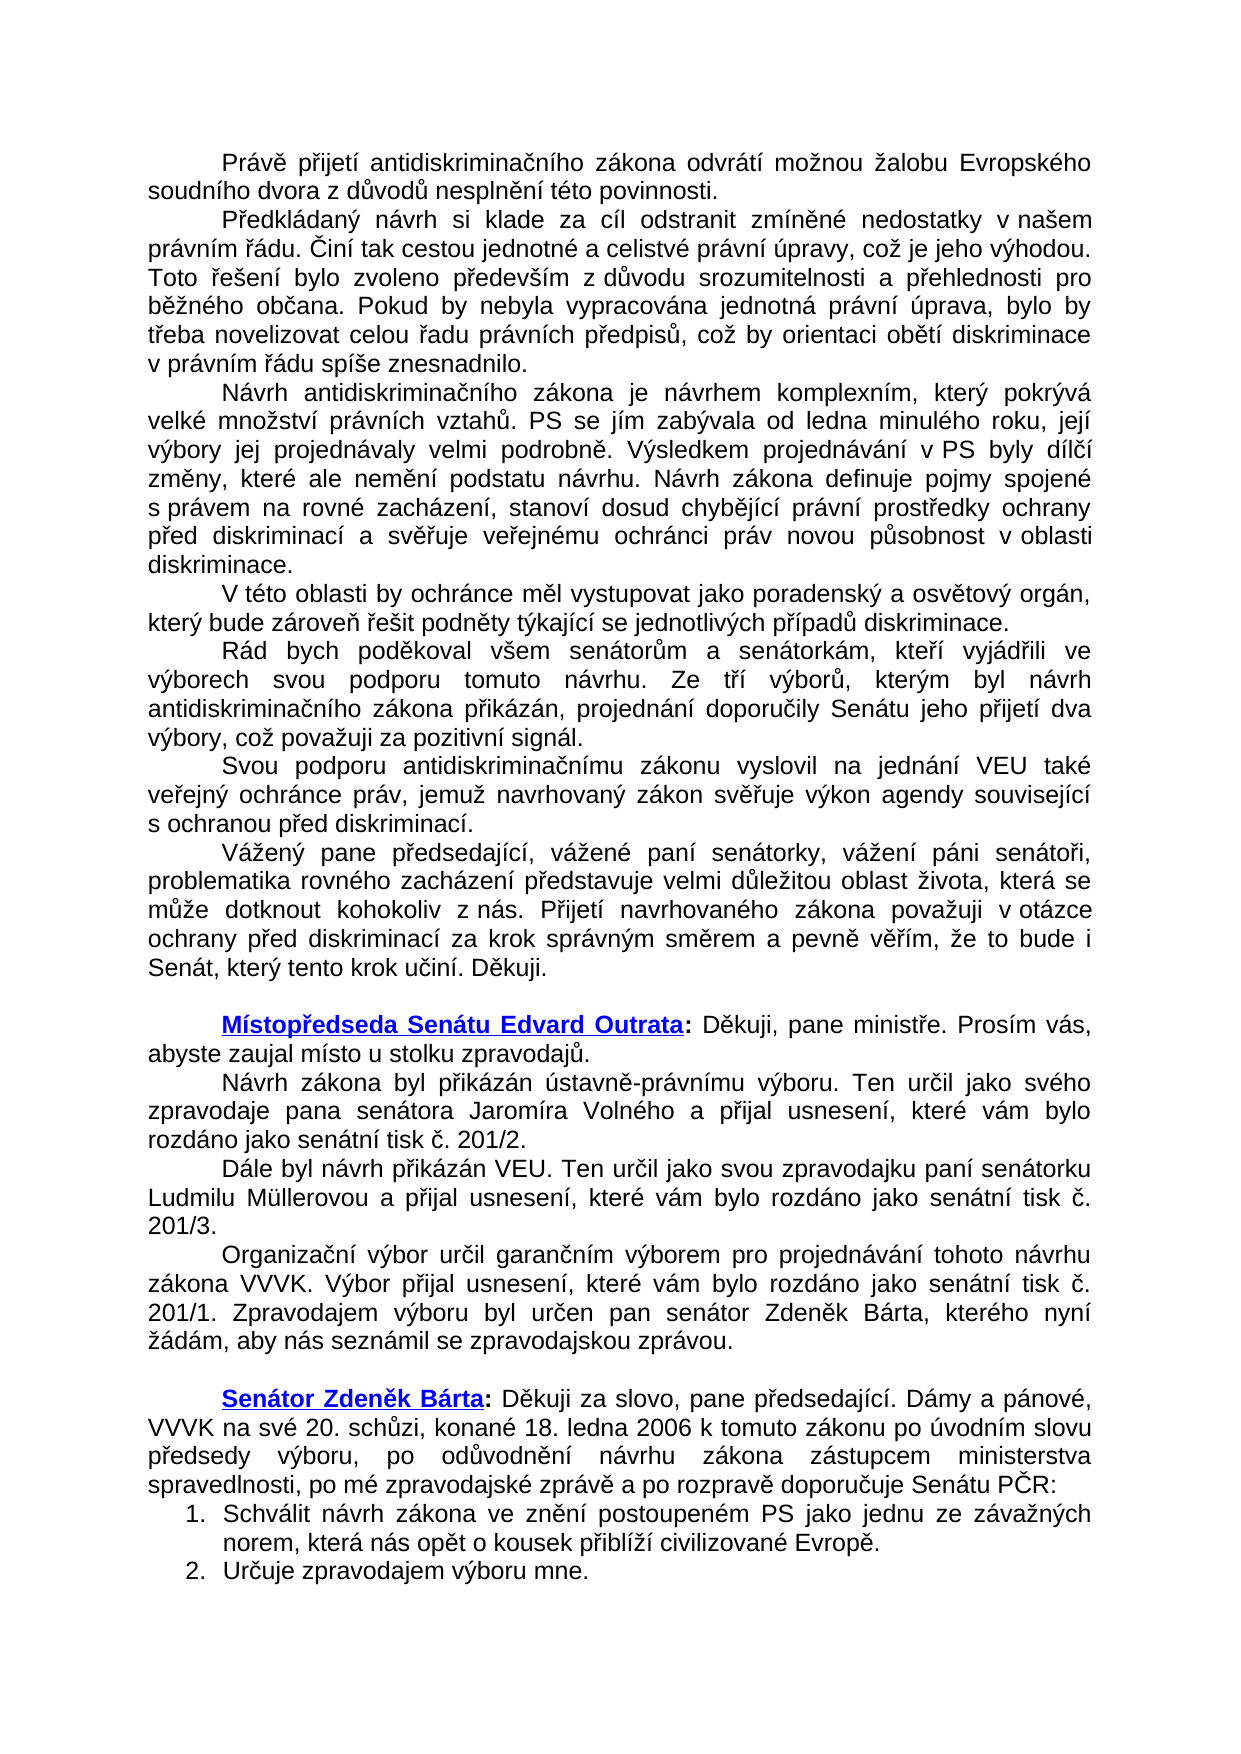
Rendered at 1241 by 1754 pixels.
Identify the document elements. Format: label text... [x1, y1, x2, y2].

text Senátor Zdeněk Bárta: Děkuji za slovo, pane předsedající. Dámy a pánové, VVVK na své 20. schůzi, konané 18. ledna 2006 k tomuto zákonu po úvodním slovu předsedy výboru, po odůvodnění návrhu zákona zástupcem ministerstva spravedlnosti, po mé zpravodajské zprávě a po rozpravě doporučuje Senátu PČR: [148, 1384, 1093, 1499]
text Návrh zákona byl přikázán ústavně-právnímu výboru. Ten určil jako svého zpravodaje pana senátora Jaromíra Volného a přijal usnesení, které vám bylo rozdáno jako senátní tisk č. 201/2. [148, 1068, 1093, 1154]
text Dále byl návrh přikázán VEU. Ten určil jako svou zpravodajku paní senátorku Ludmilu Müllerovou a přijal usnesení, které vám bylo rozdáno jako senátní tisk č. 201/3. [148, 1154, 1093, 1240]
text Místopředseda Senátu Edvard Outrata: Děkuji, pane ministře. Prosím vás, abyste zaujal místo u stolku zpravodajů. [148, 1010, 1093, 1068]
text Právě přijetí antidiskriminačního zákona odvrátí možnou žalobu Evropského soudního dvora z důvodů nesplnění této povinnosti. [148, 148, 1093, 205]
text Návrh antidiskriminačního zákona je návrhem komplexním, který pokrývá velké množství právních vztahů. PS se jím zabývala od ledna minulého roku, její výbory jej projednávaly velmi podrobně. Výsledkem projednávání v PS byly dílčí změny, které ale nemění podstatu návrhu. Návrh zákona definuje pojmy spojené s právem na rovné zacházení, stanoví dosud chybějící právní prostředky ochrany před diskriminací a svěřuje veřejnému ochránci práv novou působnost v oblasti diskriminace. [148, 378, 1093, 579]
list Schválit návrh zákona ve znění postoupeném PS jako jednu ze závažných norem, která nás opět o kousek přiblíží civilizované Evropě. [185, 1499, 1093, 1556]
text V této oblasti by ochránce měl vystupovat jako poradenský a osvětový orgán, který bude zároveň řešit podněty týkající se jednotlivých případů diskriminace. [148, 579, 1093, 636]
text Rád bych poděkoval všem senátorům a senátorkám, kteří vyjádřili ve výborech svou podporu tomuto návrhu. Ze tří výborů, kterým byl návrh antidiskriminačního zákona přikázán, projednání doporučily Senátu jeho přijetí dva výbory, což považuji za pozitivní signál. [148, 636, 1093, 751]
text Organizační výbor určil garančním výborem pro projednávání tohoto návrhu zákona VVVK. Výbor přijal usnesení, které vám bylo rozdáno jako senátní tisk č. 201/1. Zpravodajem výboru byl určen pan senátor Zdeněk Bárta, kterého nyní žádám, aby nás seznámil se zpravodajskou zprávou. [148, 1240, 1093, 1355]
text Předkládaný návrh si klade za cíl odstranit zmíněné nedostatky v našem právním řádu. Činí tak cestou jednotné a celistvé právní úpravy, což je jeho výhodou. Toto řešení bylo zvoleno především z důvodu srozumitelnosti a přehlednosti pro běžného občana. Pokud by nebyla vypracována jednotná právní úprava, bylo by třeba novelizovat celou řadu právních předpisů, což by orientaci obětí diskriminace v právním řádu spíše znesnadnilo. [148, 205, 1093, 378]
list Určuje zpravodajem výboru mne. [185, 1556, 1093, 1585]
text Vážený pane předsedající, vážené paní senátorky, vážení páni senátoři, problematika rovného zacházení představuje velmi důležitou oblast života, která se může dotknout kohokoliv z nás. Přijetí navrhovaného zákona považuji v otázce ochrany před diskriminací za krok správným směrem a pevně věřím, že to bude i Senát, který tento krok učiní. Děkuji. [148, 838, 1093, 981]
text Svou podporu antidiskriminačnímu zákonu vyslovil na jednání VEU také veřejný ochránce práv, jemuž navrhovaný zákon svěřuje výkon agendy související s ochranou před diskriminací. [148, 751, 1093, 838]
